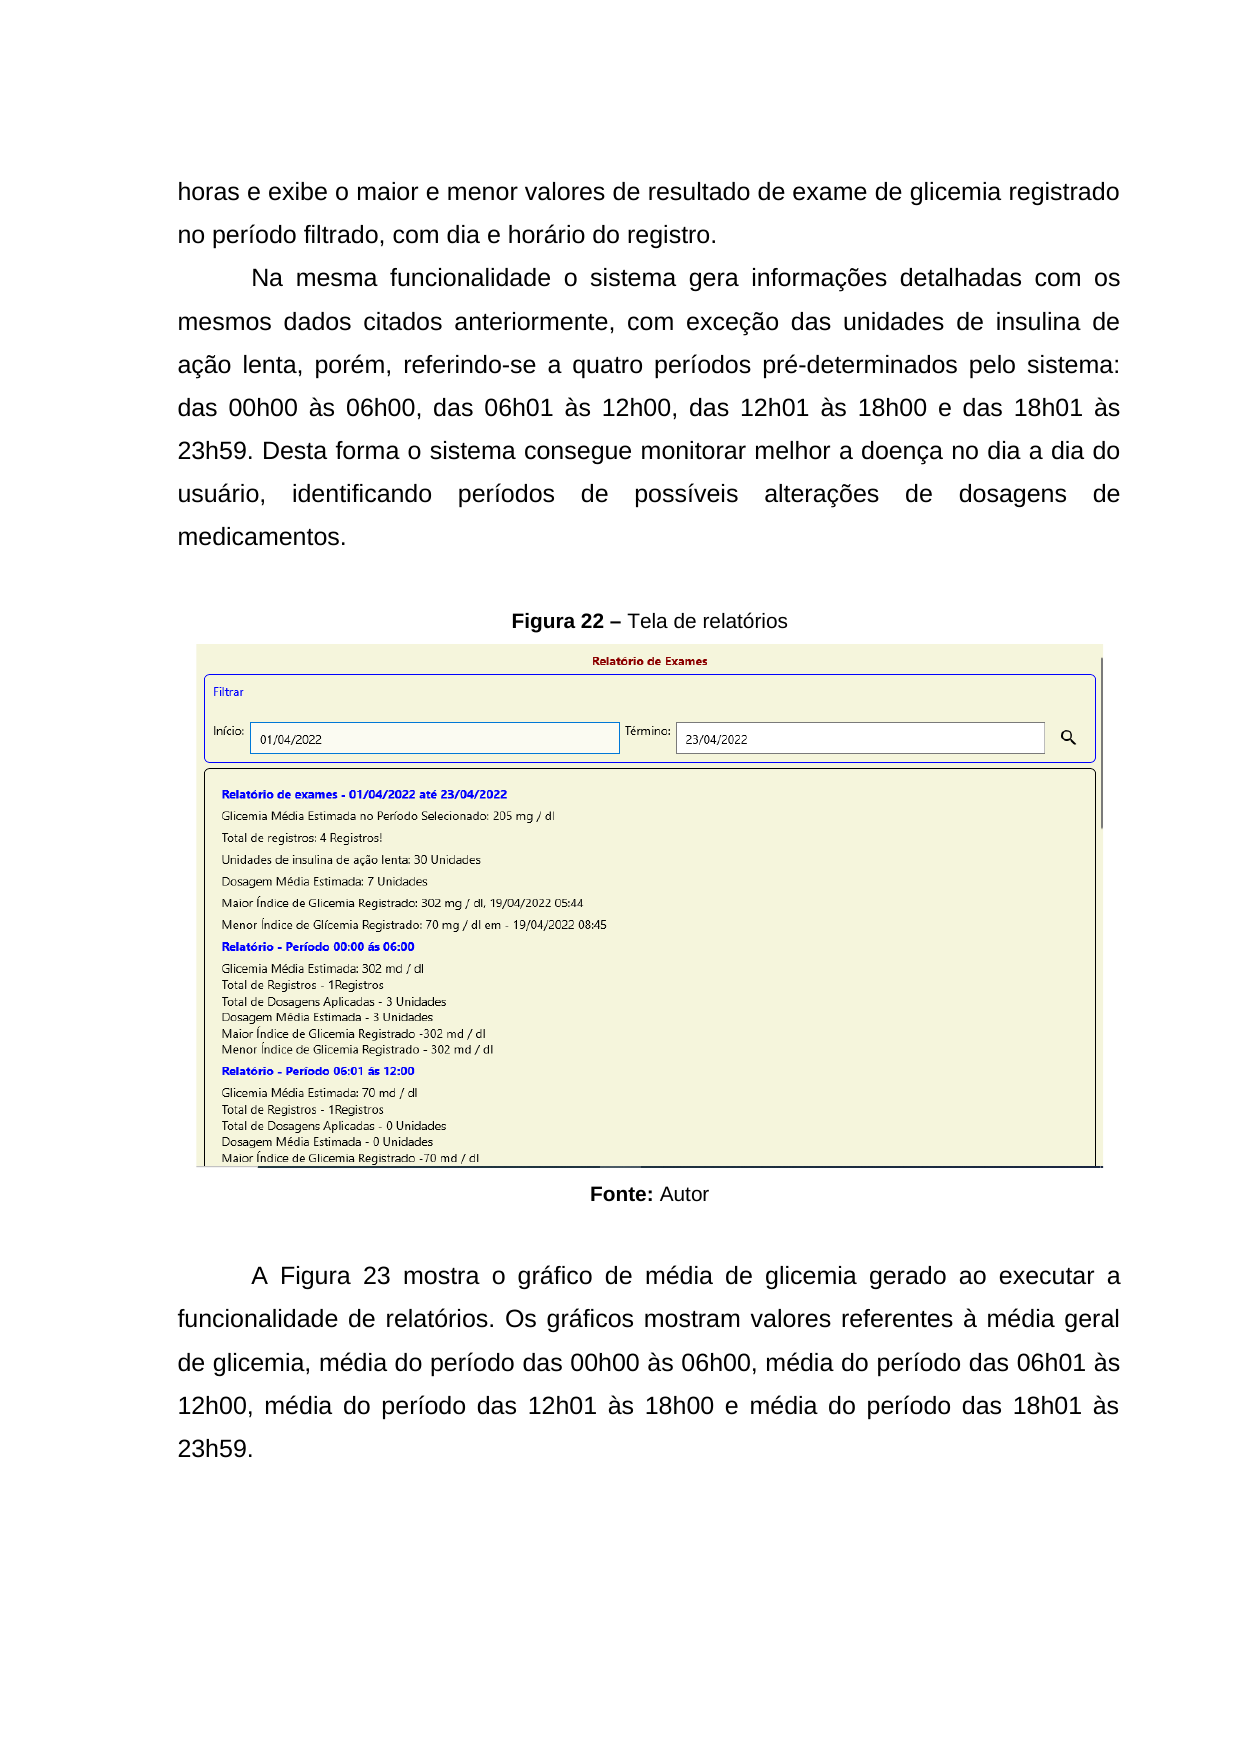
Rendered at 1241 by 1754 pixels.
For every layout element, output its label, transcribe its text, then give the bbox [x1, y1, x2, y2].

picture [196, 644, 1104, 1168]
text A Figura 23 mostra o gráfico de média de glicemia gerado ao executar a funcionalidade de relatórios. Os gráficos mostram valores referentes à média geral de glicemia, média do período das 00h00 às 06h00, média do período das 06h01 às 12h00, média do período das 12h01 às 18h00 e média do período das 18h01 às 23h59. [177, 1261, 1122, 1462]
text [177, 177, 1122, 249]
text Figura 22 – Tela de relatórios [177, 608, 1122, 632]
text Na mesma funcionalidade o sistema gera informações detalhadas com os mesmos dados citados anteriormente, com exceção das unidades de insulina de ação lenta, porém, referindo-se a quatro períodos pré-determinados pelo sistema: das 00h00 às 06h00, das 06h01 às 12h00, das 12h01 às 18h00 e das 18h01 às 23h59. Desta forma o sistema consegue monitorar melhor a doença no dia a dia do usuário, identificando períodos de possíveis alterações de dosagens de medicamentos. [177, 263, 1122, 551]
text Fonte: Autor [177, 1182, 1122, 1206]
